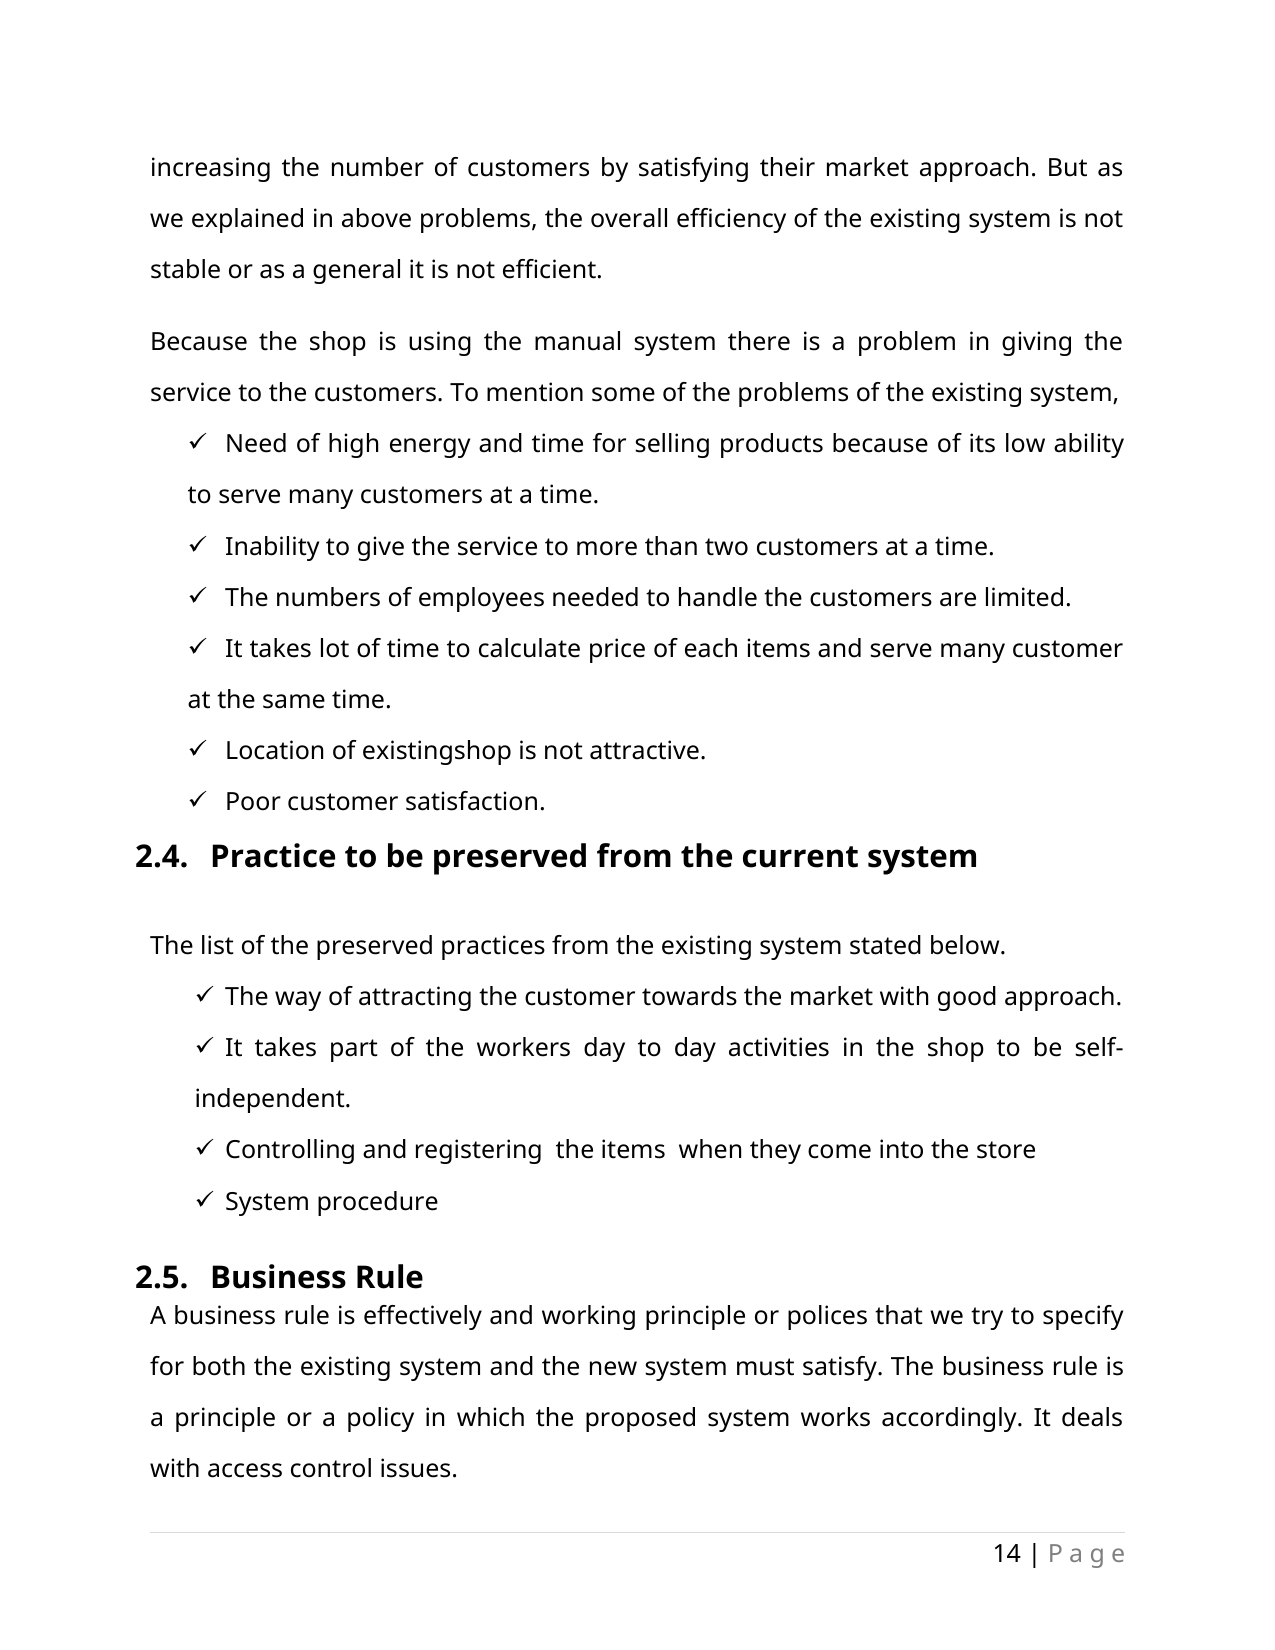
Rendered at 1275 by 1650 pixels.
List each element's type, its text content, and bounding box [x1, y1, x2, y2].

text The list of the preserved practices from the existing system stated below. [150, 928, 1125, 962]
list Poor customer satisfaction. [187, 783, 1125, 817]
list The way of attracting the customer towards the market with good approach. [194, 979, 1125, 1013]
text Because the shop is using the manual system there is a problem in giving the service to the customers. To mention some of the problems of the existing system, [150, 324, 1125, 409]
list Inability to give the service to more than two customers at a time. [187, 528, 1125, 562]
list It takes lot of time to calculate price of each items and serve many customer at the same time. [187, 630, 1125, 715]
list System procedure [194, 1183, 1125, 1217]
list Location of existingshop is not attractive. [187, 732, 1125, 766]
text A business rule is effectively and working principle or polices that we try to specify for both the existing system and the new system must satisfy. The business rule is a principle or a policy in which the proposed system works accordingly. It deals with access control issues. [150, 1298, 1125, 1485]
list Controlling and registering the items when they come into the store [194, 1132, 1125, 1166]
list Need of high energy and time for selling products because of its low ability to serve many customers at a time. [187, 426, 1125, 511]
subtitle Business Rule [135, 1255, 1125, 1298]
subtitle Practice to be preserved from the current system [135, 834, 1125, 877]
list The numbers of employees needed to handle the customers are limited. [187, 579, 1125, 613]
list It takes part of the workers day to day activities in the shop to be self-independent. [194, 1030, 1125, 1115]
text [150, 150, 1125, 286]
